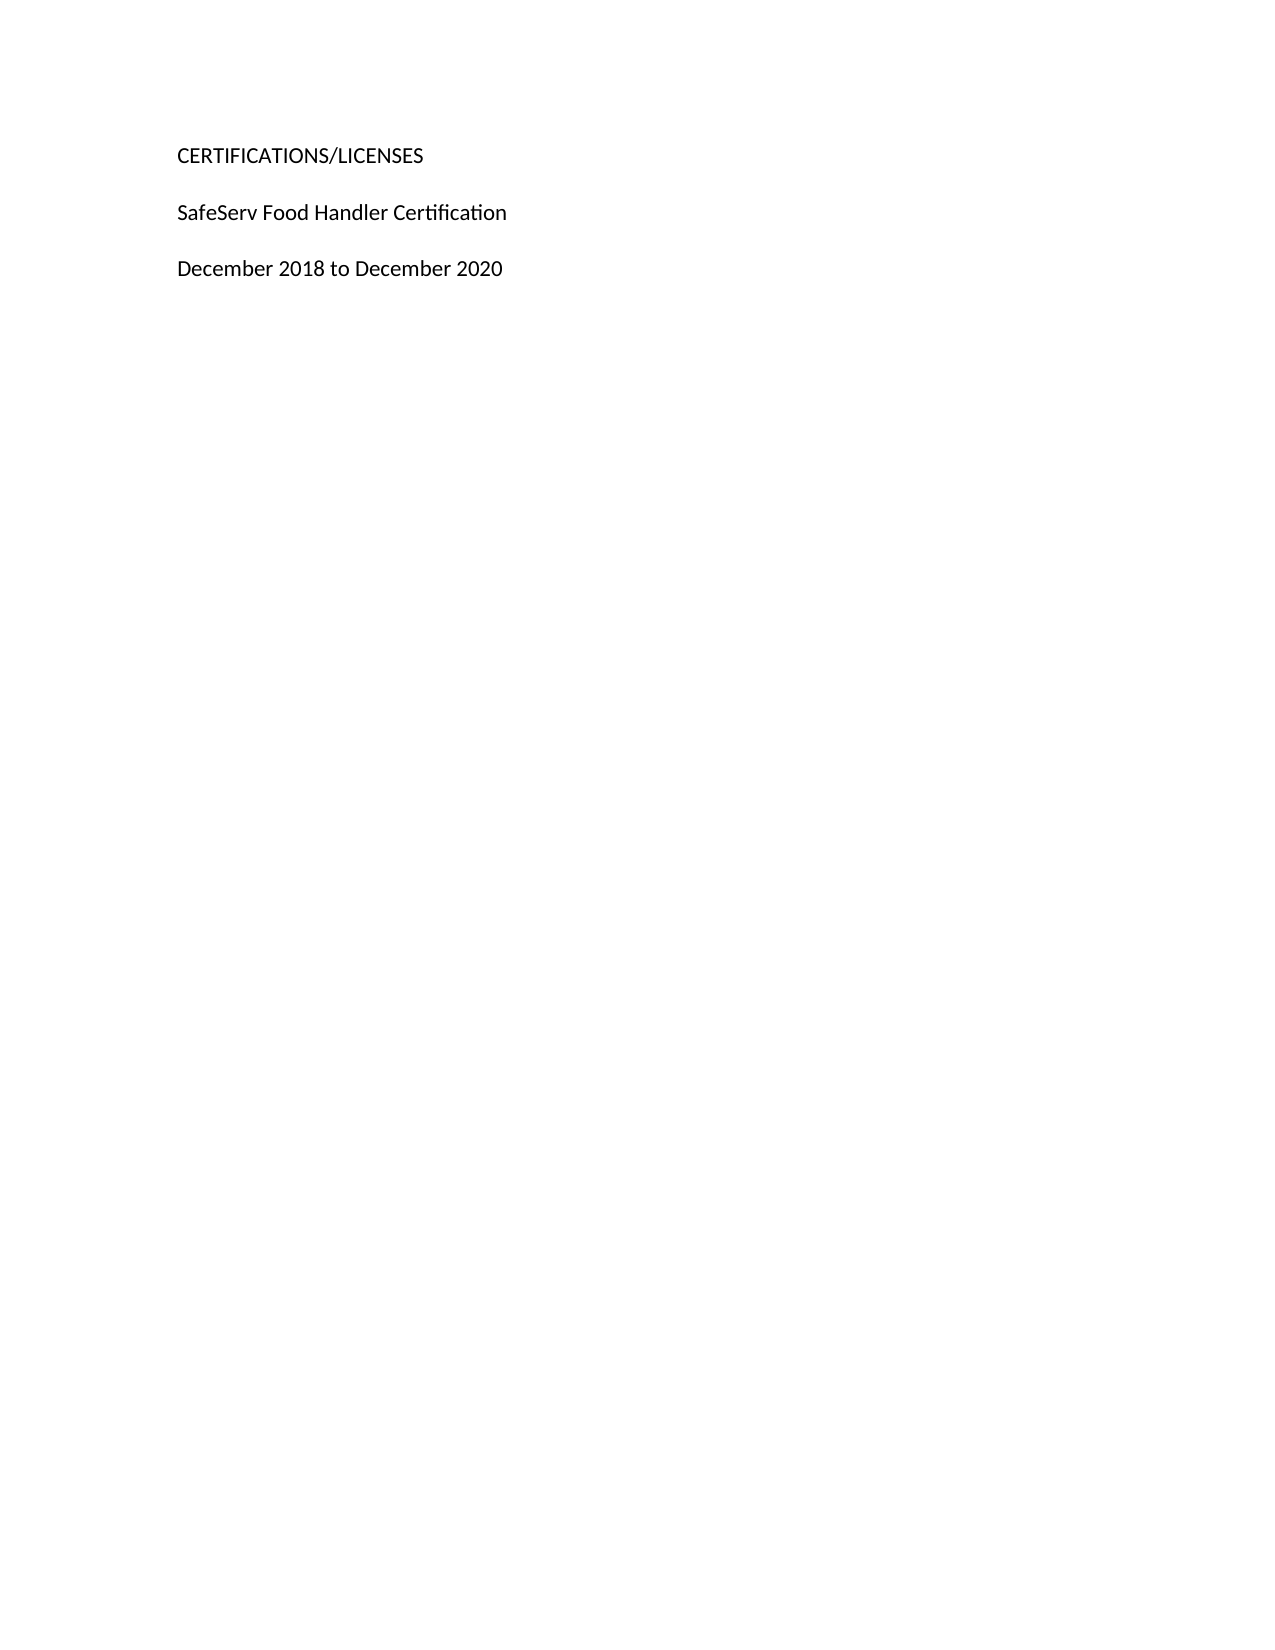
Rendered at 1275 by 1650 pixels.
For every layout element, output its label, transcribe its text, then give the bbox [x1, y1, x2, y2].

text December 2018 to December 2020 [177, 254, 1098, 282]
text CERTIFICATIONS/LICENSES [177, 142, 1098, 170]
text SafeServ Food Handler Certification [177, 198, 1098, 226]
